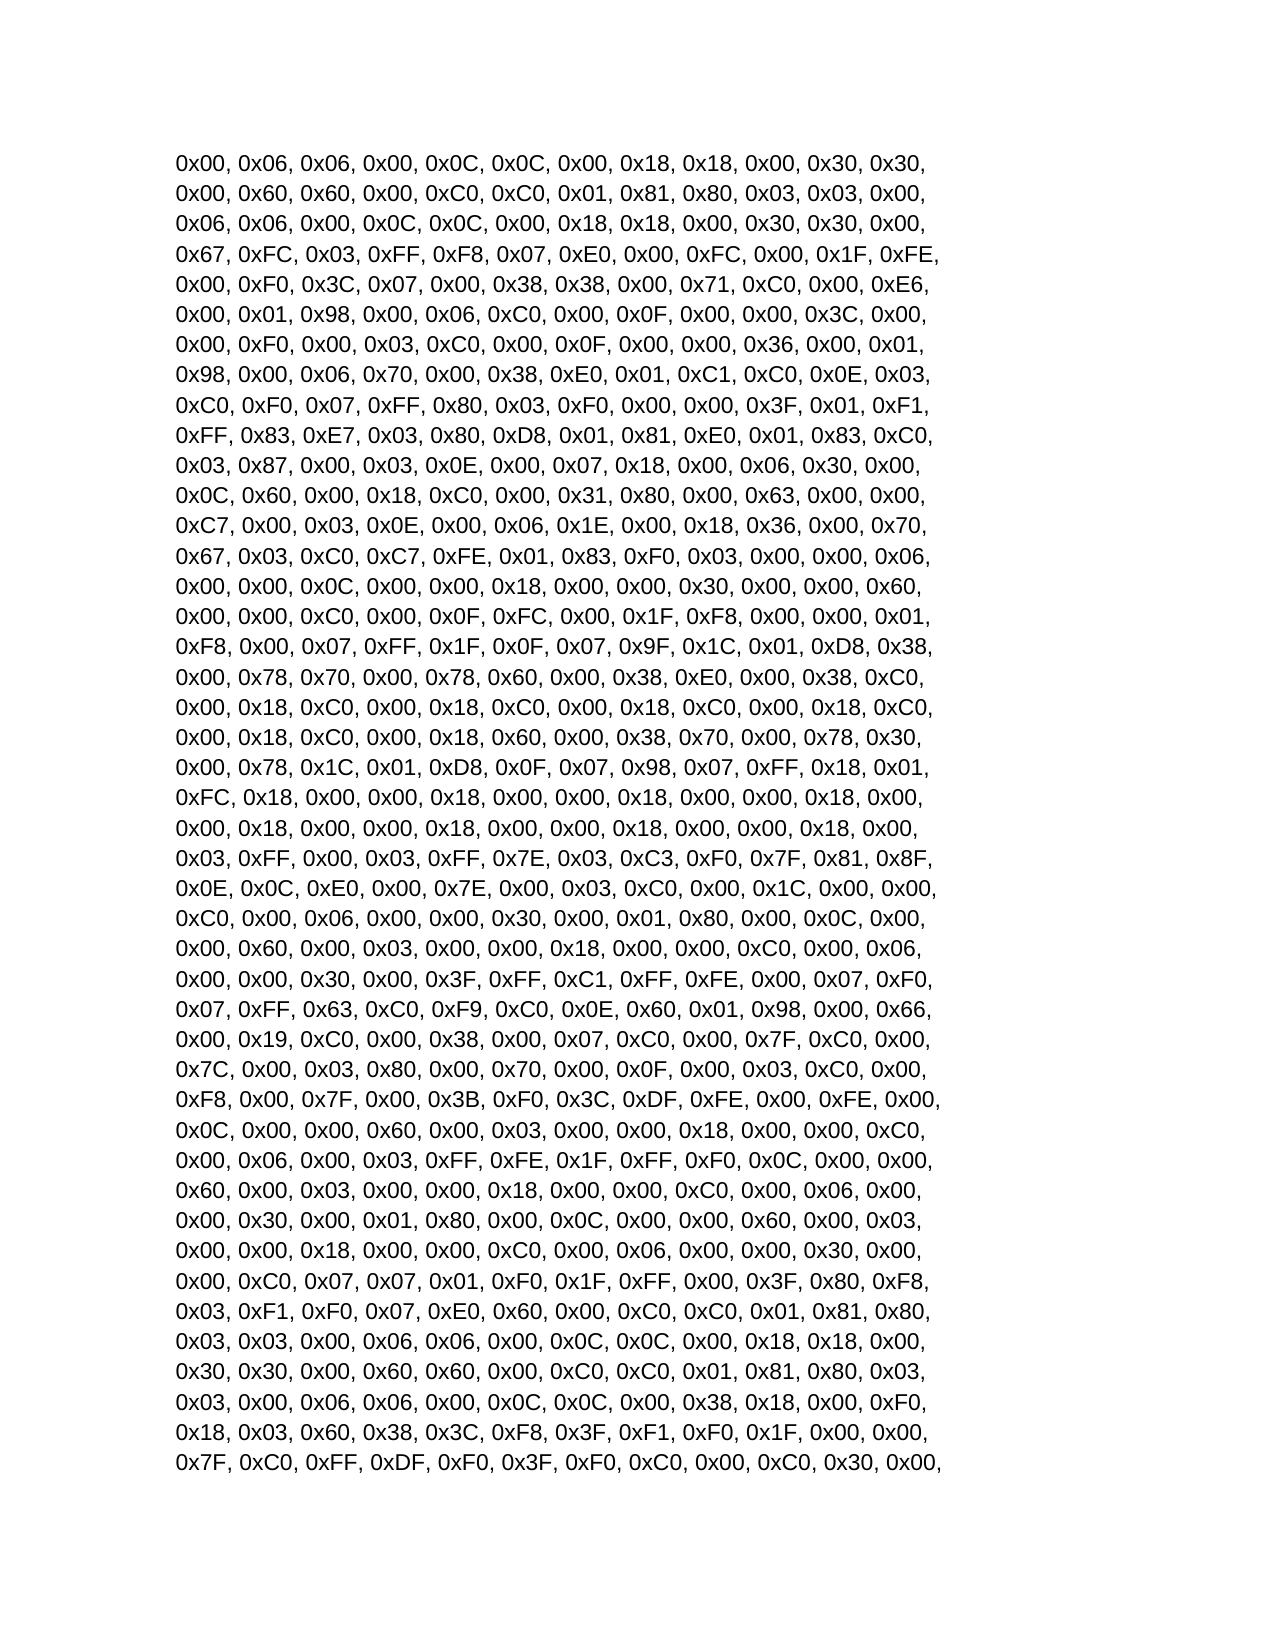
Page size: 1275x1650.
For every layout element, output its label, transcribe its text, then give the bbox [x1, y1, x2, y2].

text 0x0C, 0x00, 0x00, 0x60, 0x00, 0x03, 0x00, 0x00, 0x18, 0x00, 0x00, 0xC0, [150, 1117, 1125, 1143]
text 0x00, 0xF0, 0x00, 0x03, 0xC0, 0x00, 0x0F, 0x00, 0x00, 0x36, 0x00, 0x01, [150, 331, 1125, 358]
text 0xC0, 0x00, 0x06, 0x00, 0x00, 0x30, 0x00, 0x01, 0x80, 0x00, 0x0C, 0x00, [150, 905, 1125, 932]
text 0x00, 0xC0, 0x07, 0x07, 0x01, 0xF0, 0x1F, 0xFF, 0x00, 0x3F, 0x80, 0xF8, [150, 1268, 1125, 1294]
text 0x00, 0x30, 0x00, 0x01, 0x80, 0x00, 0x0C, 0x00, 0x00, 0x60, 0x00, 0x03, [150, 1207, 1125, 1234]
text 0xF8, 0x00, 0x07, 0xFF, 0x1F, 0x0F, 0x07, 0x9F, 0x1C, 0x01, 0xD8, 0x38, [150, 633, 1125, 660]
text 0x03, 0x87, 0x00, 0x03, 0x0E, 0x00, 0x07, 0x18, 0x00, 0x06, 0x30, 0x00, [150, 452, 1125, 478]
text 0x0C, 0x60, 0x00, 0x18, 0xC0, 0x00, 0x31, 0x80, 0x00, 0x63, 0x00, 0x00, [150, 482, 1125, 509]
text 0xC7, 0x00, 0x03, 0x0E, 0x00, 0x06, 0x1E, 0x00, 0x18, 0x36, 0x00, 0x70, [150, 512, 1125, 539]
text 0x98, 0x00, 0x06, 0x70, 0x00, 0x38, 0xE0, 0x01, 0xC1, 0xC0, 0x0E, 0x03, [150, 361, 1125, 388]
text 0x7C, 0x00, 0x03, 0x80, 0x00, 0x70, 0x00, 0x0F, 0x00, 0x03, 0xC0, 0x00, [150, 1056, 1125, 1083]
text 0x00, 0x18, 0xC0, 0x00, 0x18, 0x60, 0x00, 0x38, 0x70, 0x00, 0x78, 0x30, [150, 724, 1125, 750]
text 0x00, 0x06, 0x06, 0x00, 0x0C, 0x0C, 0x00, 0x18, 0x18, 0x00, 0x30, 0x30, [150, 150, 1125, 176]
text 0x00, 0x18, 0x00, 0x00, 0x18, 0x00, 0x00, 0x18, 0x00, 0x00, 0x18, 0x00, [150, 814, 1125, 841]
text 0x00, 0x18, 0xC0, 0x00, 0x18, 0xC0, 0x00, 0x18, 0xC0, 0x00, 0x18, 0xC0, [150, 694, 1125, 720]
text 0x00, 0x01, 0x98, 0x00, 0x06, 0xC0, 0x00, 0x0F, 0x00, 0x00, 0x3C, 0x00, [150, 301, 1125, 327]
text 0x00, 0x06, 0x00, 0x03, 0xFF, 0xFE, 0x1F, 0xFF, 0xF0, 0x0C, 0x00, 0x00, [150, 1147, 1125, 1173]
text 0x00, 0x00, 0xC0, 0x00, 0x0F, 0xFC, 0x00, 0x1F, 0xF8, 0x00, 0x00, 0x01, [150, 603, 1125, 629]
text 0x00, 0x00, 0x0C, 0x00, 0x00, 0x18, 0x00, 0x00, 0x30, 0x00, 0x00, 0x60, [150, 573, 1125, 599]
text 0x03, 0xF1, 0xF0, 0x07, 0xE0, 0x60, 0x00, 0xC0, 0xC0, 0x01, 0x81, 0x80, [150, 1298, 1125, 1324]
text 0xC0, 0xF0, 0x07, 0xFF, 0x80, 0x03, 0xF0, 0x00, 0x00, 0x3F, 0x01, 0xF1, [150, 392, 1125, 418]
text 0x03, 0x03, 0x00, 0x06, 0x06, 0x00, 0x0C, 0x0C, 0x00, 0x18, 0x18, 0x00, [150, 1328, 1125, 1354]
text 0x00, 0x00, 0x30, 0x00, 0x3F, 0xFF, 0xC1, 0xFF, 0xFE, 0x00, 0x07, 0xF0, [150, 966, 1125, 992]
text 0x00, 0x60, 0x60, 0x00, 0xC0, 0xC0, 0x01, 0x81, 0x80, 0x03, 0x03, 0x00, [150, 180, 1125, 207]
text 0x00, 0xF0, 0x3C, 0x07, 0x00, 0x38, 0x38, 0x00, 0x71, 0xC0, 0x00, 0xE6, [150, 271, 1125, 297]
text 0x03, 0x00, 0x06, 0x06, 0x00, 0x0C, 0x0C, 0x00, 0x38, 0x18, 0x00, 0xF0, [150, 1388, 1125, 1415]
text 0x00, 0x78, 0x70, 0x00, 0x78, 0x60, 0x00, 0x38, 0xE0, 0x00, 0x38, 0xC0, [150, 663, 1125, 690]
text 0x60, 0x00, 0x03, 0x00, 0x00, 0x18, 0x00, 0x00, 0xC0, 0x00, 0x06, 0x00, [150, 1177, 1125, 1203]
text 0x00, 0x78, 0x1C, 0x01, 0xD8, 0x0F, 0x07, 0x98, 0x07, 0xFF, 0x18, 0x01, [150, 754, 1125, 781]
text 0xFF, 0x83, 0xE7, 0x03, 0x80, 0xD8, 0x01, 0x81, 0xE0, 0x01, 0x83, 0xC0, [150, 422, 1125, 448]
text 0xFC, 0x18, 0x00, 0x00, 0x18, 0x00, 0x00, 0x18, 0x00, 0x00, 0x18, 0x00, [150, 784, 1125, 811]
text 0x7F, 0xC0, 0xFF, 0xDF, 0xF0, 0x3F, 0xF0, 0xC0, 0x00, 0xC0, 0x30, 0x00, [150, 1449, 1125, 1475]
text 0x06, 0x06, 0x00, 0x0C, 0x0C, 0x00, 0x18, 0x18, 0x00, 0x30, 0x30, 0x00, [150, 210, 1125, 237]
text 0x00, 0x19, 0xC0, 0x00, 0x38, 0x00, 0x07, 0xC0, 0x00, 0x7F, 0xC0, 0x00, [150, 1026, 1125, 1052]
text 0x67, 0xFC, 0x03, 0xFF, 0xF8, 0x07, 0xE0, 0x00, 0xFC, 0x00, 0x1F, 0xFE, [150, 241, 1125, 267]
text 0x07, 0xFF, 0x63, 0xC0, 0xF9, 0xC0, 0x0E, 0x60, 0x01, 0x98, 0x00, 0x66, [150, 996, 1125, 1022]
text 0x67, 0x03, 0xC0, 0xC7, 0xFE, 0x01, 0x83, 0xF0, 0x03, 0x00, 0x00, 0x06, [150, 543, 1125, 569]
text 0x00, 0x00, 0x18, 0x00, 0x00, 0xC0, 0x00, 0x06, 0x00, 0x00, 0x30, 0x00, [150, 1237, 1125, 1264]
text 0x00, 0x60, 0x00, 0x03, 0x00, 0x00, 0x18, 0x00, 0x00, 0xC0, 0x00, 0x06, [150, 935, 1125, 962]
text 0x03, 0xFF, 0x00, 0x03, 0xFF, 0x7E, 0x03, 0xC3, 0xF0, 0x7F, 0x81, 0x8F, [150, 845, 1125, 871]
text 0xF8, 0x00, 0x7F, 0x00, 0x3B, 0xF0, 0x3C, 0xDF, 0xFE, 0x00, 0xFE, 0x00, [150, 1086, 1125, 1113]
text 0x0E, 0x0C, 0xE0, 0x00, 0x7E, 0x00, 0x03, 0xC0, 0x00, 0x1C, 0x00, 0x00, [150, 875, 1125, 901]
text 0x18, 0x03, 0x60, 0x38, 0x3C, 0xF8, 0x3F, 0xF1, 0xF0, 0x1F, 0x00, 0x00, [150, 1419, 1125, 1445]
text 0x30, 0x30, 0x00, 0x60, 0x60, 0x00, 0xC0, 0xC0, 0x01, 0x81, 0x80, 0x03, [150, 1358, 1125, 1385]
